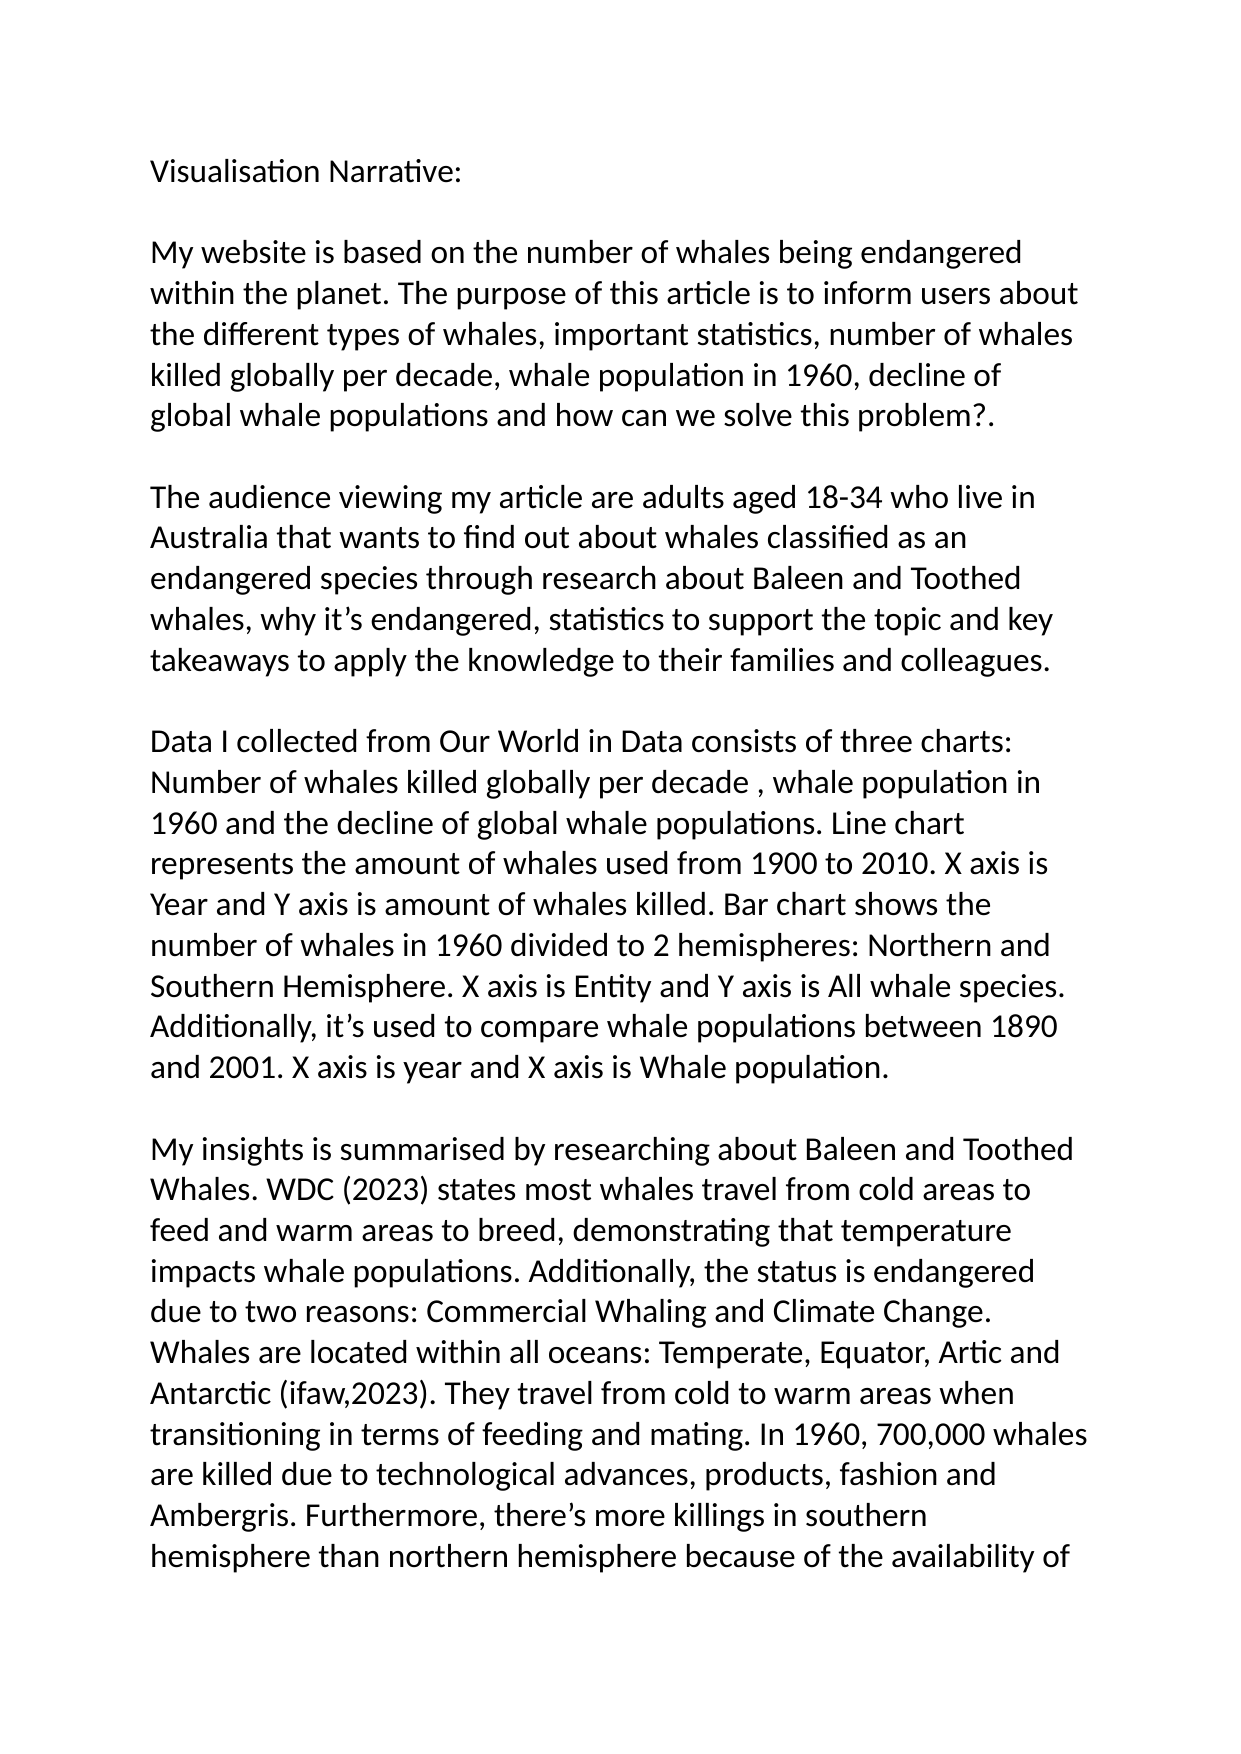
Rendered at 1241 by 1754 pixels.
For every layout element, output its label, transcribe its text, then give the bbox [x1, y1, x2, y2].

text Data I collected from Our World in Data consists of three charts: Number of whales killed globally per decade , whale population in 1960 and the decline of global whale populations. Line chart represents the amount of whales used from 1900 to 2010. X axis is Year and Y axis is amount of whales killed. Bar chart shows the number of whales in 1960 divided to 2 hemispheres: Northern and Southern Hemisphere. X axis is Entity and Y axis is All whale species. [150, 720, 1090, 1005]
text Visualisation Narrative: [150, 150, 1090, 191]
text My website is based on the number of whales being endangered within the planet. The purpose of this article is to inform users about the different types of whales, important statistics, number of whales killed globally per decade, whale population in 1960, decline of global whale populations and how can we solve this problem?. [150, 231, 1090, 435]
text Additionally, it’s used to compare whale populations between 1890 and 2001. X axis is year and X axis is Whale population. [150, 1005, 1090, 1087]
text The audience viewing my article are adults aged 18-34 who live in Australia that wants to find out about whales classified as an endangered species through research about Baleen and Toothed whales, why it’s endangered, statistics to support the topic and key takeaways to apply the knowledge to their families and colleagues. [150, 476, 1090, 679]
